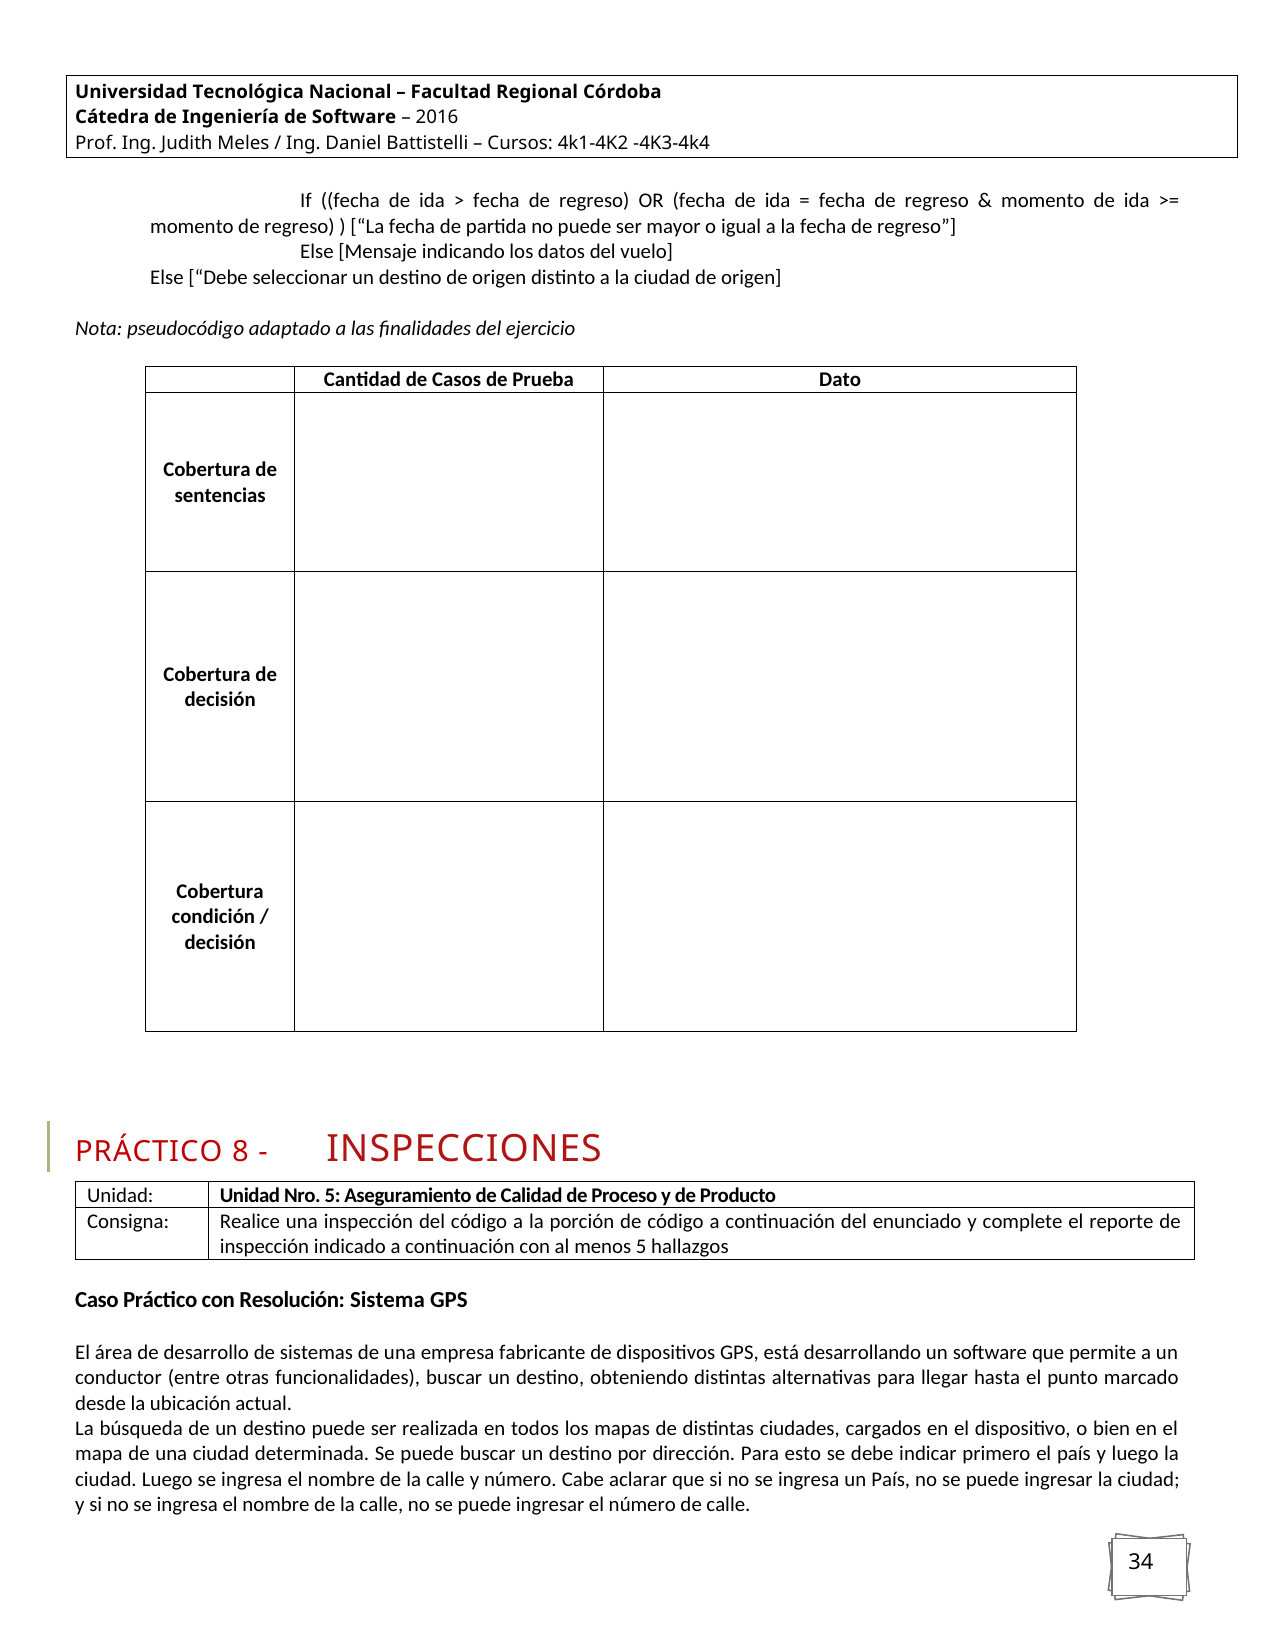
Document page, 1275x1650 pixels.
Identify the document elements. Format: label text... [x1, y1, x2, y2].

table_header Cantidad de Casos de Prueba [295, 367, 603, 392]
table_header Dato [604, 367, 1076, 392]
table_header Unidad Nro. 5: Aseguramiento de Calidad de Proceso y de Producto [209, 1182, 1194, 1207]
table_cell [295, 802, 603, 1031]
text Caso Práctico con Resolución: Sistema GPS [75, 1286, 1181, 1313]
table_cell [295, 572, 603, 801]
subtitle INSPECCIONES [50, 1121, 1181, 1172]
list Else [“Debe seleccionar un destino de origen distinto a la ciudad de origen] [150, 264, 1181, 289]
text La búsqueda de un destino puede ser realizada en todos los mapas de distintas ciudades, cargados en el dispositivo, o bien en el mapa de una ciudad determinada. Se puede buscar un destino por dirección. Para esto se debe indicar primero el país y luego la ciudad. Luego se ingresa el nombre de la calle y número. Cabe aclarar que si no se ingresa un País, no se puede ingresar la ciudad; y si no se ingresa el nombre de la calle, no se puede ingresar el número de calle. [75, 1415, 1181, 1517]
table_cell Cobertura de sentencias [146, 393, 294, 571]
table_header [146, 367, 294, 392]
table_cell Realice una inspección del código a la porción de código a continuación del enunciado y complete el reporte de inspección indicado a continuación con al menos 5 hallazgos [209, 1208, 1194, 1259]
table_cell Cobertura condición / decisión [146, 802, 294, 1031]
text El área de desarrollo de sistemas de una empresa fabricante de dispositivos GPS, está desarrollando un software que permite a un conductor (entre otras funcionalidades), buscar un destino, obteniendo distintas alternativas para llegar hasta el punto marcado desde la ubicación actual. [75, 1339, 1181, 1415]
table_cell [295, 393, 603, 571]
list Else [Mensaje indicando los datos del vuelo] [150, 238, 1181, 264]
table_cell Cobertura de decisión [146, 572, 294, 801]
table_cell [604, 802, 1076, 1031]
table_cell [604, 393, 1076, 571]
table_cell Consigna: [76, 1208, 208, 1259]
list If ((fecha de ida > fecha de regreso) OR (fecha de ida = fecha de regreso & momento de ida >= momento de regreso) ) [“La fecha de partida no puede ser mayor o igual a la fecha de regreso”] [150, 188, 1181, 238]
table_cell [604, 572, 1076, 801]
table_header Unidad: [76, 1182, 208, 1207]
text Nota: pseudocódigo adaptado a las finalidades del ejercicio [75, 315, 1181, 340]
